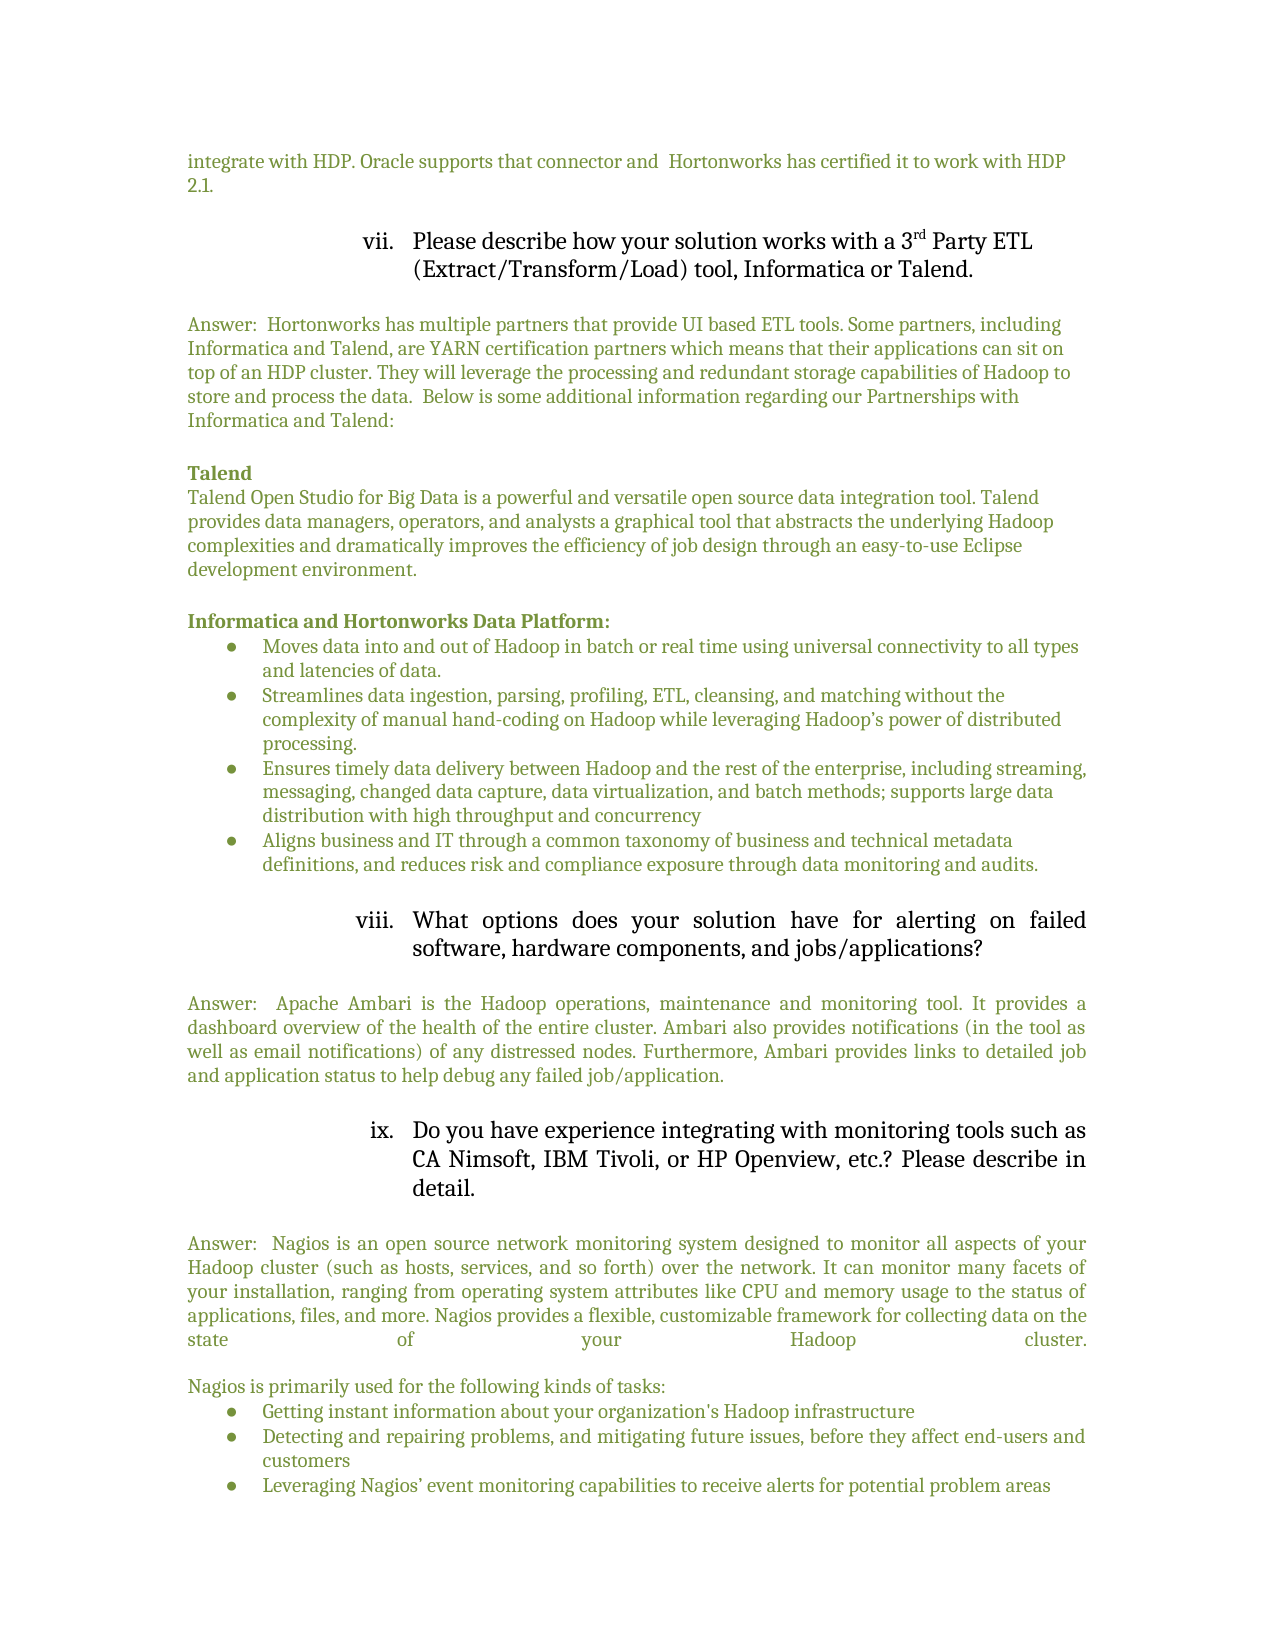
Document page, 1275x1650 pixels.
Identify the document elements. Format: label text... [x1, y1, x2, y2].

text Answer: Hortonworks has multiple partners that provide UI based ETL tools. Some partners, including Informatica and Talend, are YARN certification partners which means that their applications can sit on top of an HDP cluster. They will leverage the processing and redundant storage capabilities of Hadoop to store and process the data. Below is some additional information regarding our Partnerships with Informatica and Talend: [187, 313, 1087, 433]
text Talend Open Studio for Big Data is a powerful and versatile open source data integration tool. Talend provides data managers, operators, and analysts a graphical tool that abstracts the underlying Hadoop complexities and dramatically improves the efficiency of job design through an easy-to-use Eclipse development environment. [187, 485, 1087, 581]
text Talend [187, 461, 1087, 485]
list Streamlines data ingestion, parsing, profiling, ETL, cleansing, and matching without the complexity of manual hand-coding on Hadoop while leveraging Hadoop’s power of distributed processing. [225, 683, 1087, 755]
list Please describe how your solution works with a 3rd Party ETL (Extract/Transform/Load) tool, Informatica or Talend. [394, 227, 1087, 284]
list Do you have experience integrating with monitoring tools such as CA Nimsoft, IBM Tivoli, or HP Openview, etc.? Please describe in detail. [394, 1116, 1087, 1203]
text Answer: Apache Ambari is the Hadoop operations, maintenance and monitoring tool. It provides a dashboard overview of the health of the entire cluster. Ambari also provides notifications (in the tool as well as email notifications) of any distressed nodes. Furthermore, Ambari provides links to detailed job and application status to help debug any failed job/application. [187, 992, 1087, 1088]
list Ensures timely data delivery between Hadoop and the rest of the enterprise, including streaming, messaging, changed data capture, data virtualization, and batch methods; supports large data distribution with high throughput and concurrency [225, 755, 1087, 828]
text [187, 150, 1087, 198]
text Informatica and Hortonworks Data Platform: [187, 610, 1087, 634]
text Answer: Nagios is an open source network monitoring system designed to monitor all aspects of your Hadoop cluster (such as hosts, services, and so forth) over the network. It can monitor many facets of your installation, ranging from operating system attributes like CPU and memory usage to the status of applications, files, and more. Nagios provides a flexible, customizable framework for collecting data on the state of your Hadoop cluster. Nagios is primarily used for the following kinds of tasks: [187, 1231, 1087, 1399]
list Aligns business and IT through a common taxonomy of business and technical metadata definitions, and reduces risk and compliance exposure through data monitoring and audits. [225, 828, 1087, 877]
list Getting instant information about your organization's Hadoop infrastructure [225, 1399, 1087, 1424]
list What options does your solution have for alerting on failed software, hardware components, and jobs/applications? [394, 906, 1087, 963]
list Detecting and repairing problems, and mitigating future issues, before they affect end-users and customers [225, 1424, 1087, 1473]
list Leveraging Nagios’ event monitoring capabilities to receive alerts for potential problem areas [225, 1473, 1087, 1497]
list Moves data into and out of Hadoop in batch or real time using universal connectivity to all types and latencies of data. [225, 634, 1087, 683]
